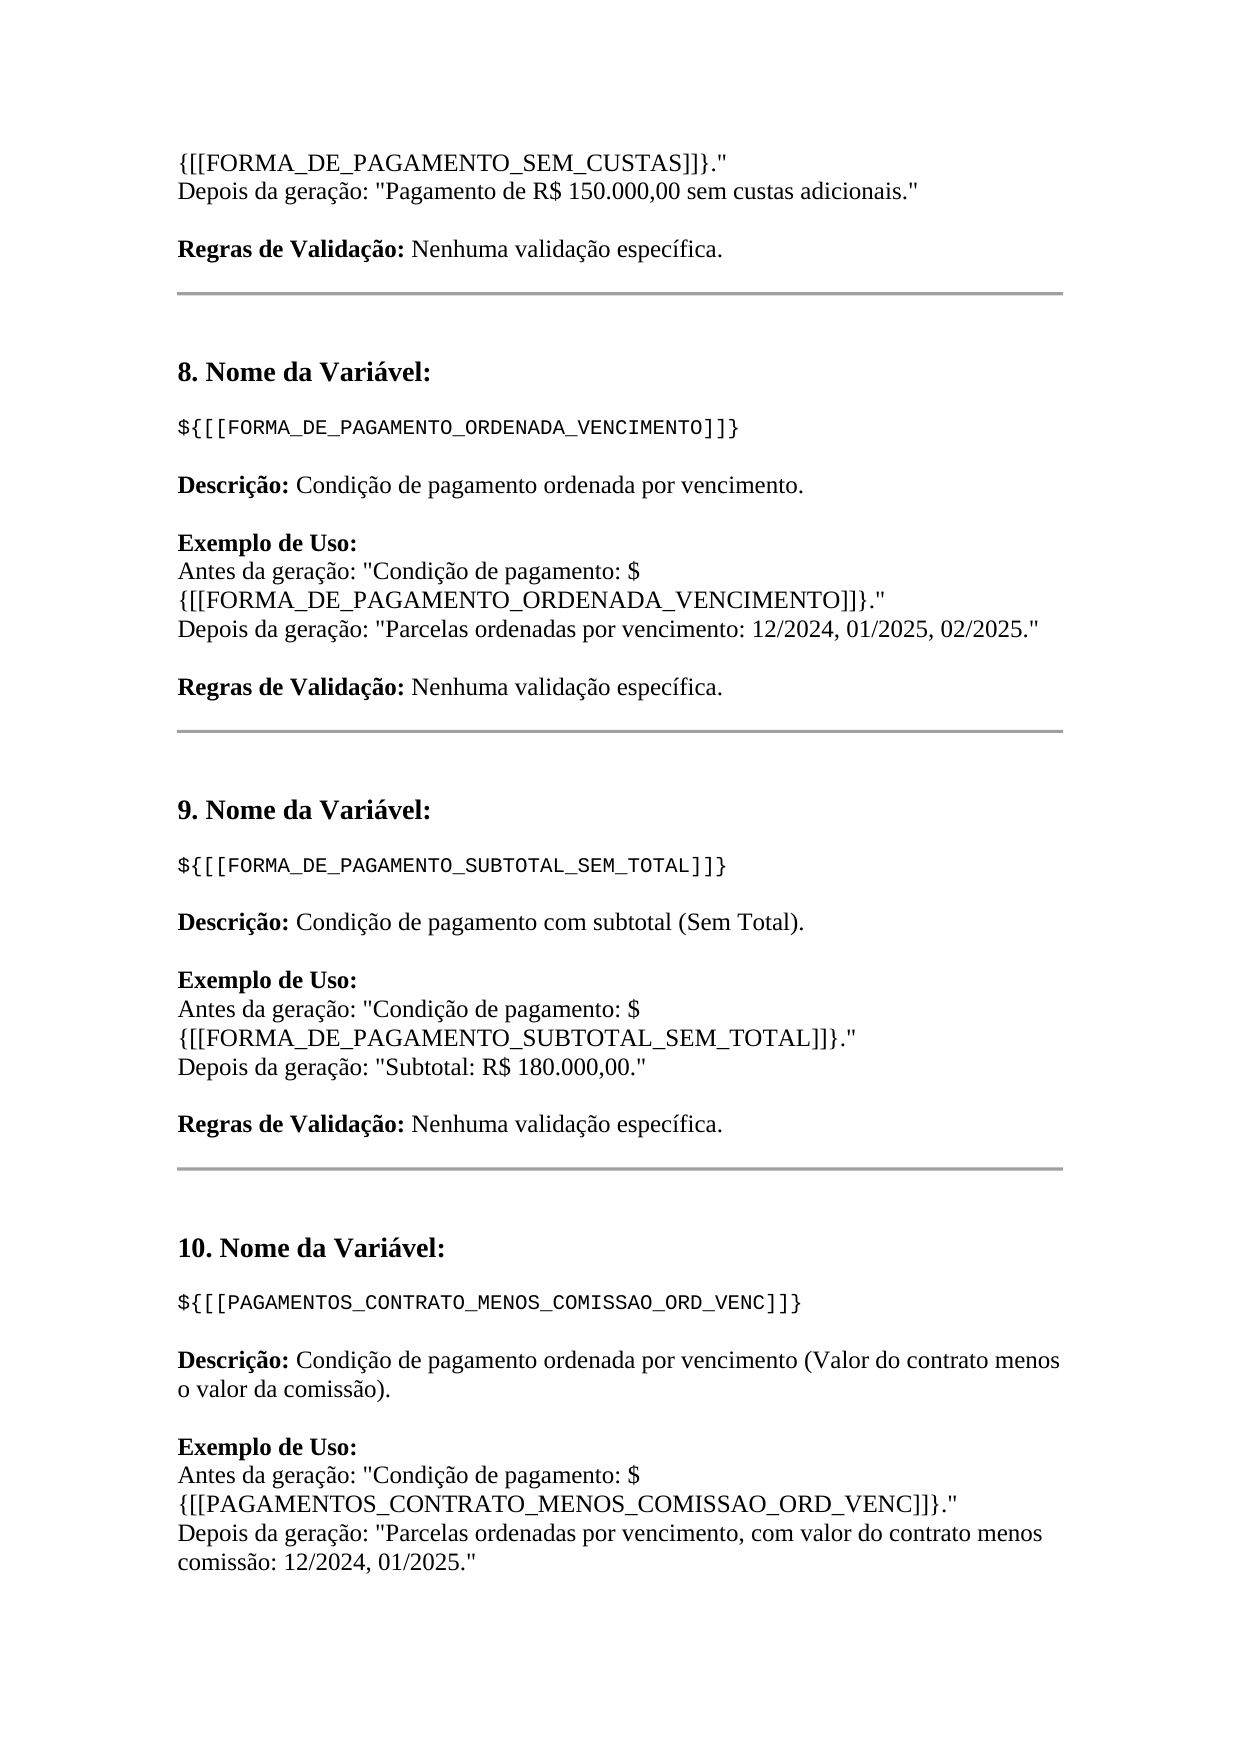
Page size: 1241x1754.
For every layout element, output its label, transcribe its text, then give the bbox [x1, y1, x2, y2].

text 9. Nome da Variável: [177, 793, 1063, 825]
text Exemplo de Uso: Antes da geração: "Condição de pagamento: ${[[PAGAMENTOS_CONTRATO_MENOS_COMISSAO_ORD_VENC]]}." Depois da geração: "Parcelas ordenadas por vencimento, com valor do contrato menos comissão: 12/2024, 01/2025." [177, 1432, 1063, 1575]
text 8. Nome da Variável: [177, 355, 1063, 388]
text Exemplo de Uso: Antes da geração: "Condição de pagamento: ${[[FORMA_DE_PAGAMENTO_ORDENADA_VENCIMENTO]]}." Depois da geração: "Parcelas ordenadas por vencimento: 12/2024, 01/2025, 02/2025." [177, 528, 1063, 643]
text ${[[PAGAMENTOS_CONTRATO_MENOS_COMISSAO_ORD_VENC]]} [177, 1292, 1063, 1316]
text Descrição: Condição de pagamento com subtotal (Sem Total). [177, 907, 1063, 936]
text ${[[FORMA_DE_PAGAMENTO_SUBTOTAL_SEM_TOTAL]]} [177, 854, 1063, 878]
text Descrição: Condição de pagamento ordenada por vencimento (Valor do contrato menos o valor da comissão). [177, 1345, 1063, 1402]
text Regras de Validação: Nenhuma validação específica. [177, 1109, 1063, 1138]
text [177, 148, 1063, 205]
text 10. Nome da Variável: [177, 1231, 1063, 1263]
text Regras de Validação: Nenhuma validação específica. [177, 672, 1063, 701]
text ${[[FORMA_DE_PAGAMENTO_ORDENADA_VENCIMENTO]]} [177, 417, 1063, 441]
text Descrição: Condição de pagamento ordenada por vencimento. [177, 470, 1063, 498]
text Regras de Validação: Nenhuma validação específica. [177, 234, 1063, 263]
text Exemplo de Uso: Antes da geração: "Condição de pagamento: ${[[FORMA_DE_PAGAMENTO_SUBTOTAL_SEM_TOTAL]]}." Depois da geração: "Subtotal: R$ 180.000,00." [177, 965, 1063, 1080]
